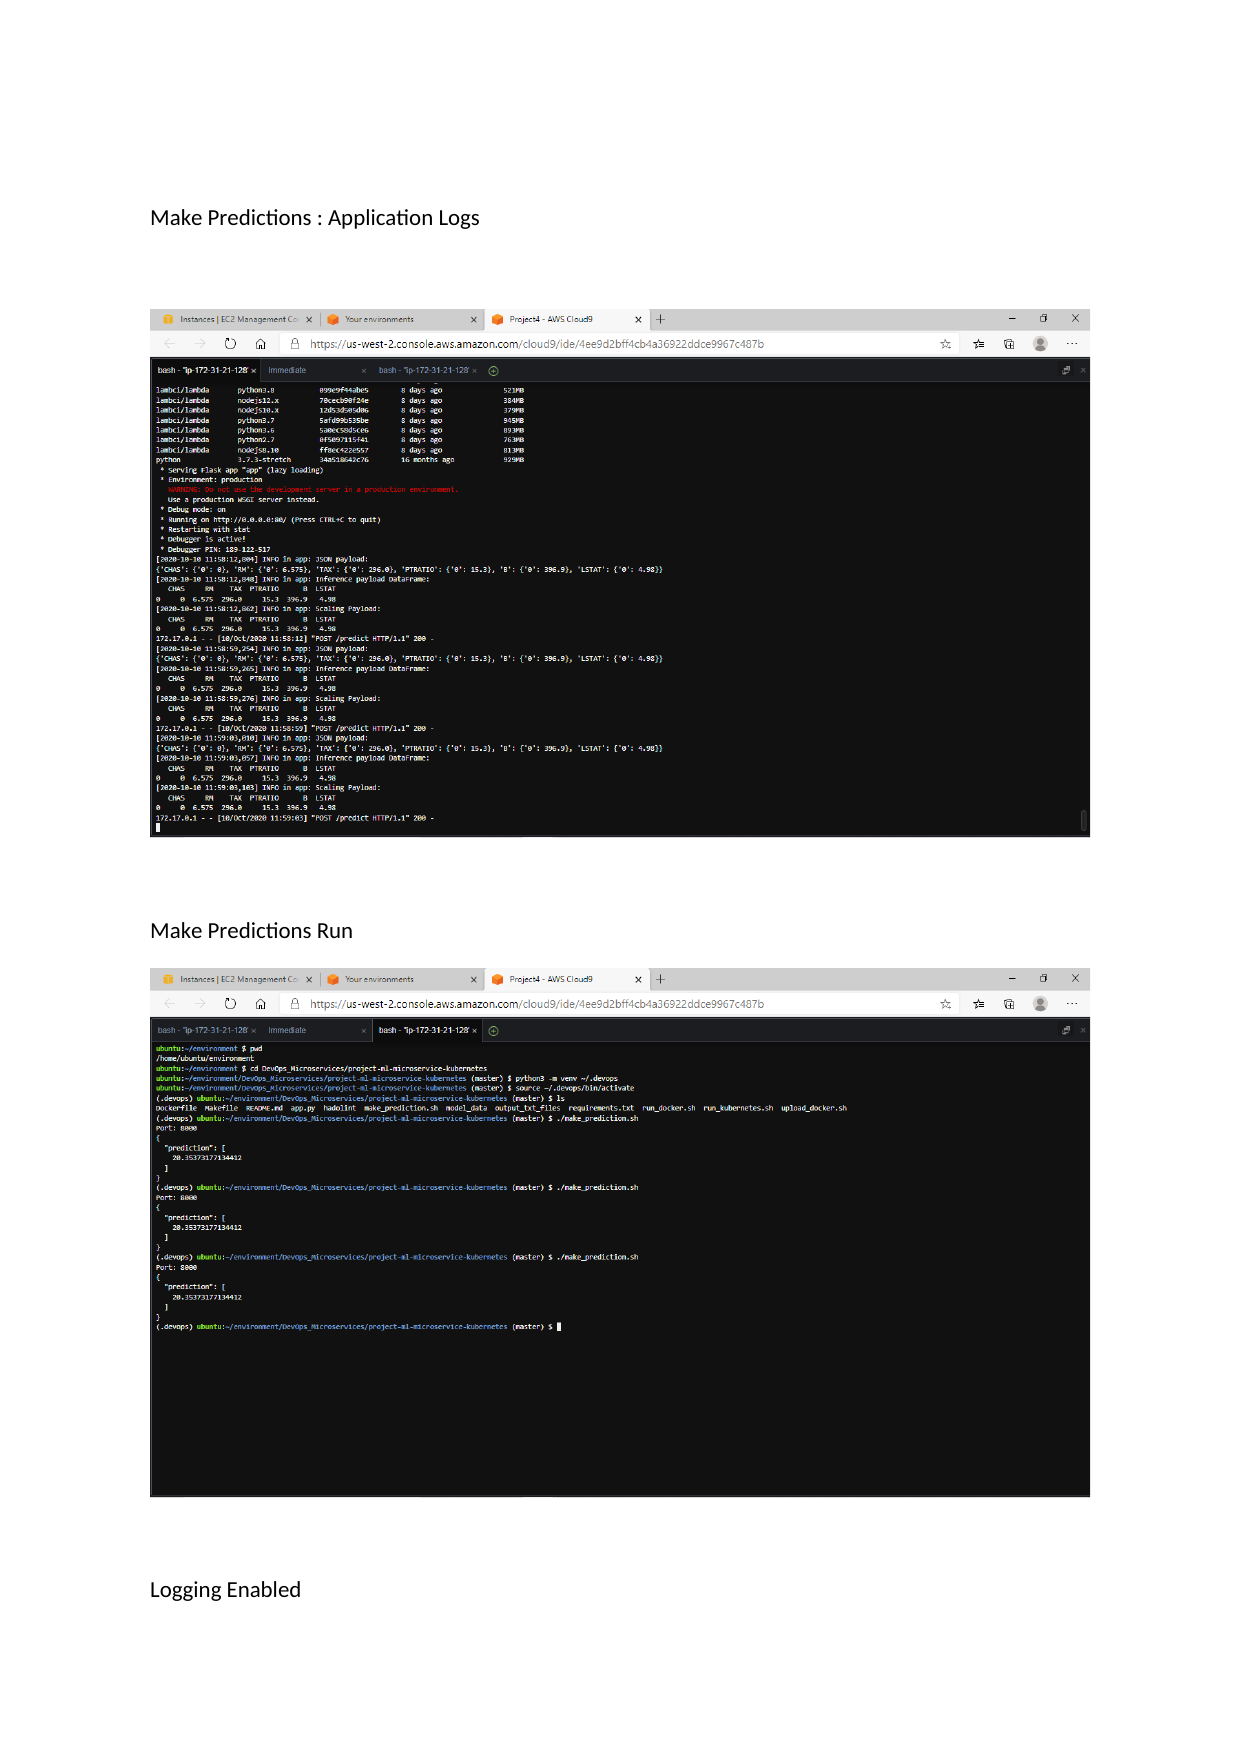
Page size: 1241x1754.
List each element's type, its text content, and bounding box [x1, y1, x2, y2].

picture [150, 968, 1091, 1498]
text Make Predictions Run [150, 916, 1090, 944]
picture [150, 309, 1091, 838]
text Logging Enabled [150, 1575, 1090, 1603]
text Make Predictions : Application Logs [150, 203, 1090, 231]
